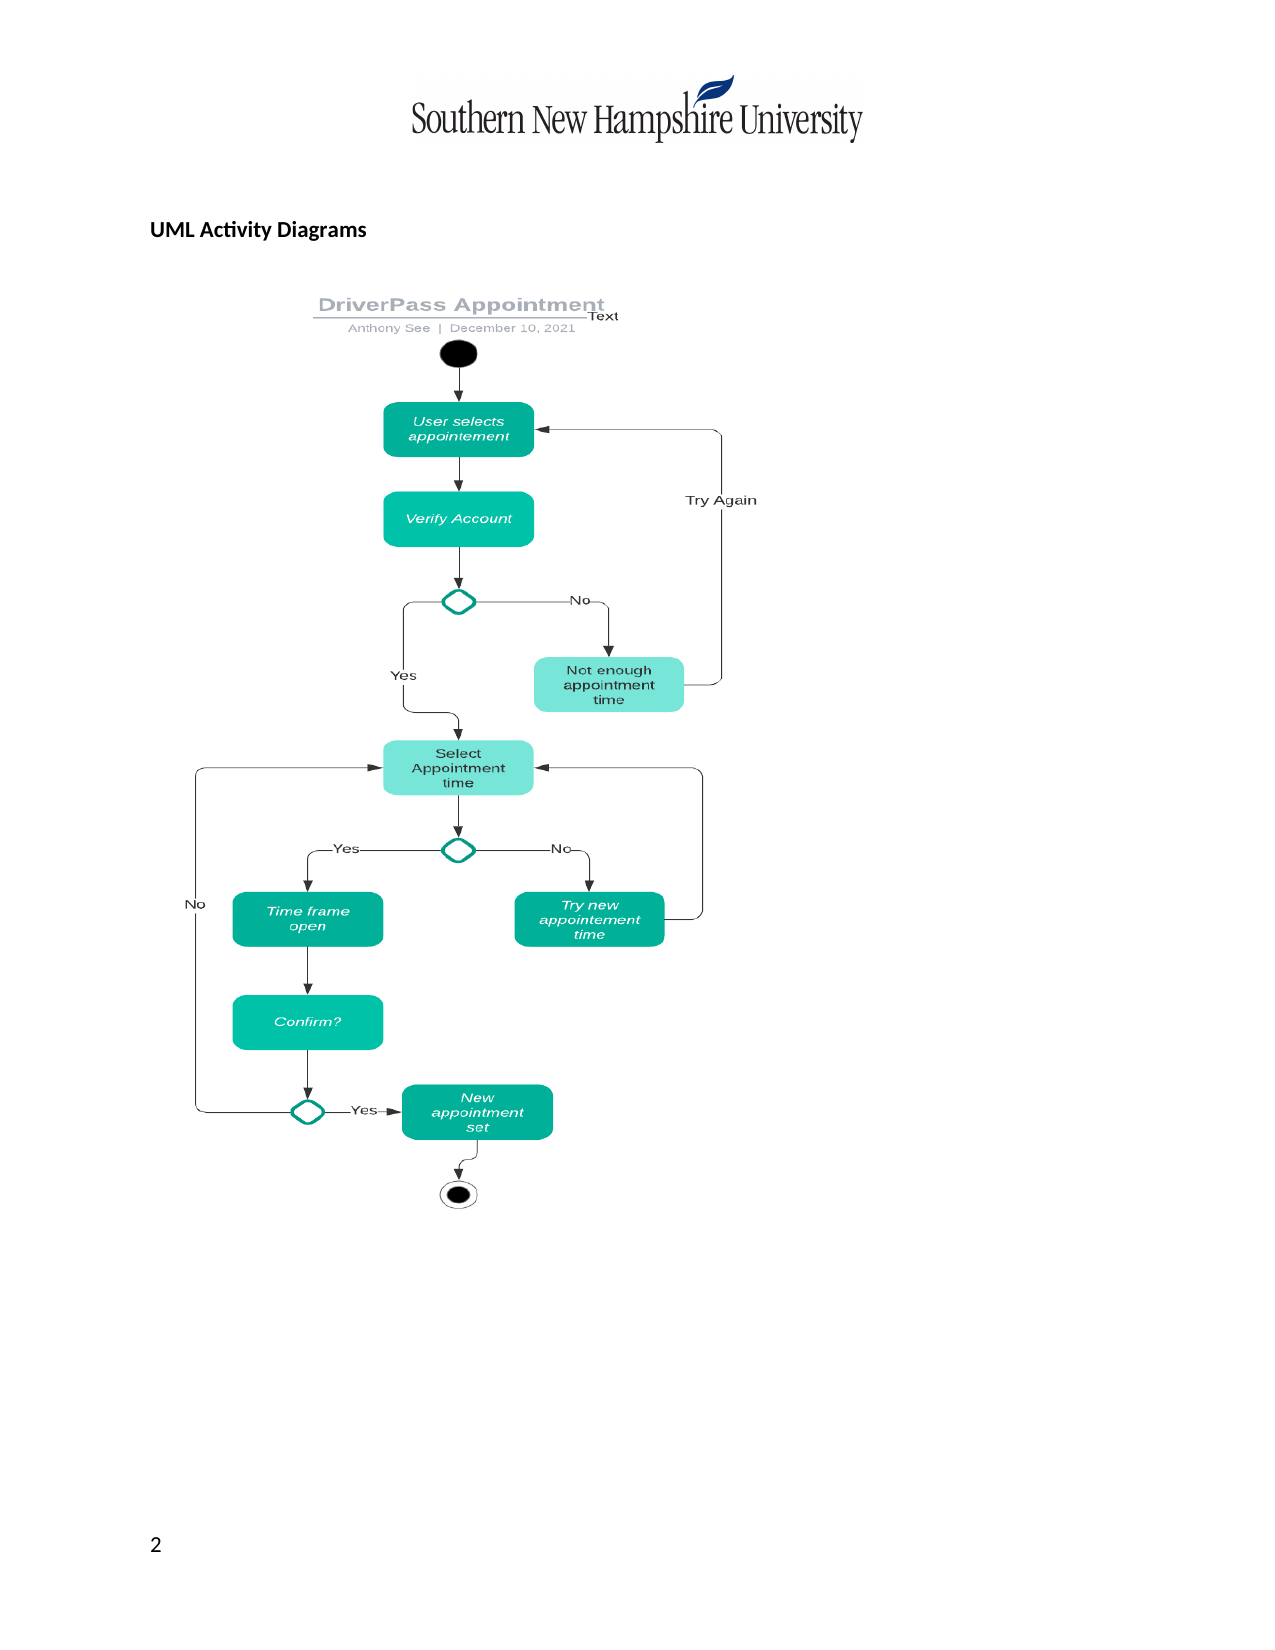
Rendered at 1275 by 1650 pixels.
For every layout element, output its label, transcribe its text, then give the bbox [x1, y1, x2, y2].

picture [150, 271, 804, 1231]
picture [412, 75, 863, 143]
subtitle UML Activity Diagrams [150, 215, 1125, 243]
